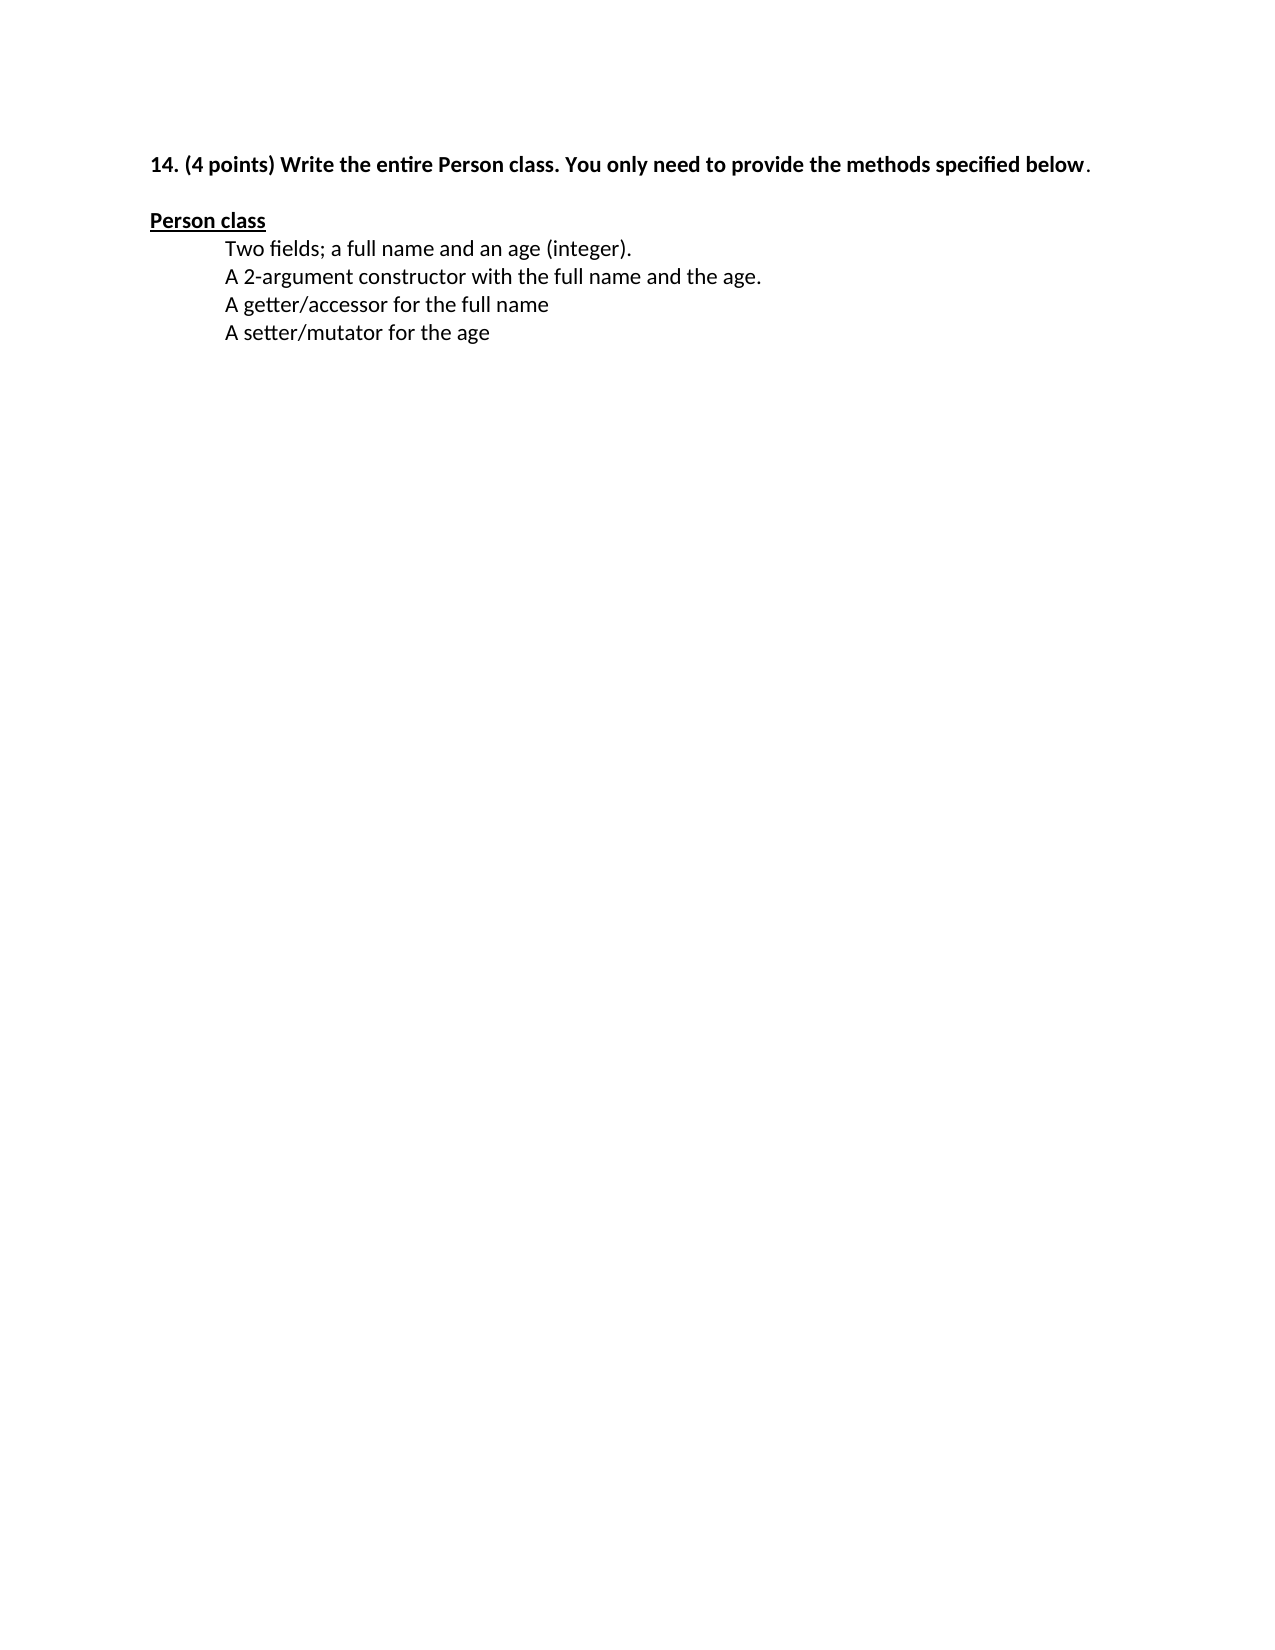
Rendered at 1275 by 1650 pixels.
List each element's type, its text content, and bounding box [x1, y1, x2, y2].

text A setter/mutator for the age [225, 318, 1125, 346]
text 14. (4 points) Write the entire Person class. You only need to provide the methods specified below. [150, 150, 1125, 178]
text A 2-argument constructor with the full name and the age. [225, 262, 1125, 290]
text A getter/accessor for the full name [225, 290, 1125, 318]
text Person class [150, 206, 1125, 234]
text Two fields; a full name and an age (integer). [225, 234, 1125, 262]
